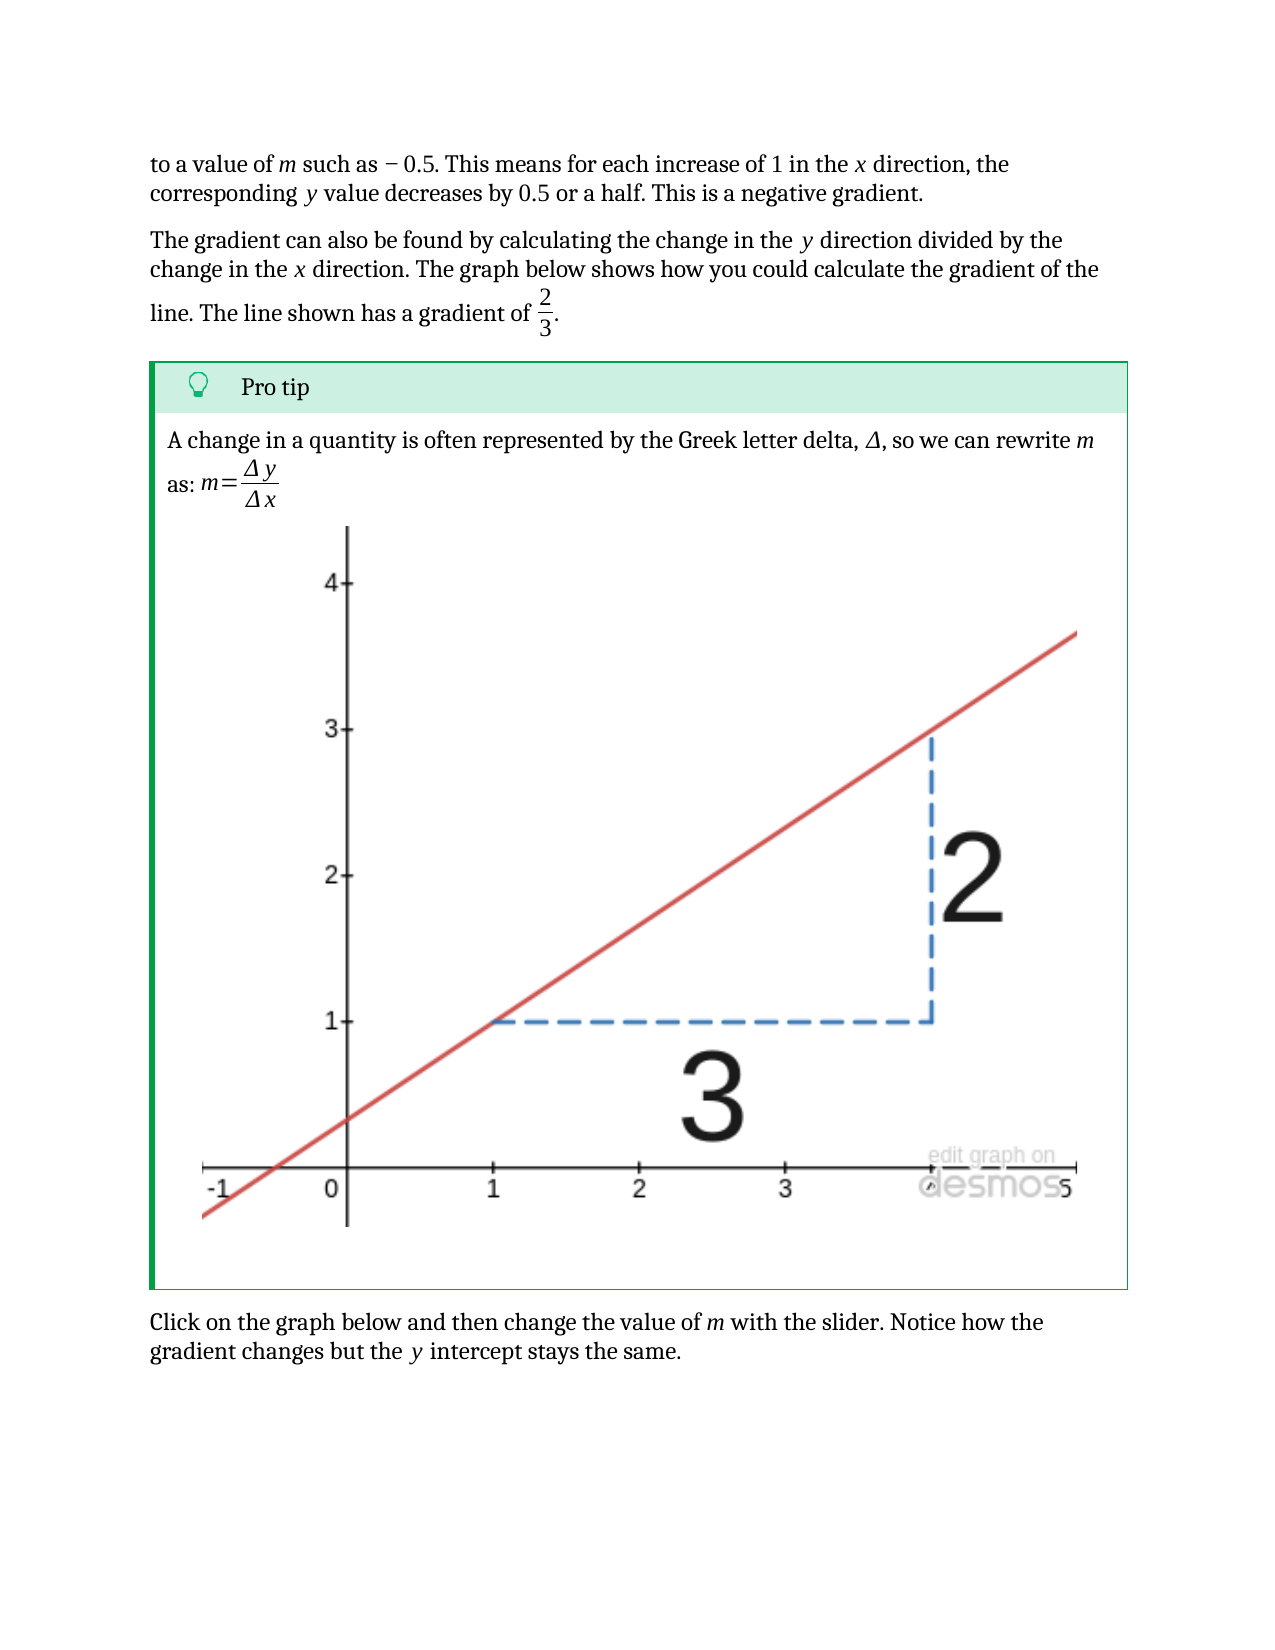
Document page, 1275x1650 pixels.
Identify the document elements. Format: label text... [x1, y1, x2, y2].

text The gradient can also be found by calculating the change in the direction divided by the change in the direction. The graph below shows how you could calculate the gradient of the line. The line shown has a gradient of . [150, 226, 1125, 343]
picture [202, 526, 1078, 1227]
table_header [155, 526, 1127, 1288]
table_cell A change in a quantity is often represented by the Greek letter delta, , so we can rewrite as: [155, 413, 1127, 526]
text Click on the graph below and then change the value of with the slider. Notice how the gradient changes but the intercept stays the same. [150, 1308, 1125, 1366]
picture [186, 372, 211, 397]
table_header Pro tip [155, 363, 1127, 413]
